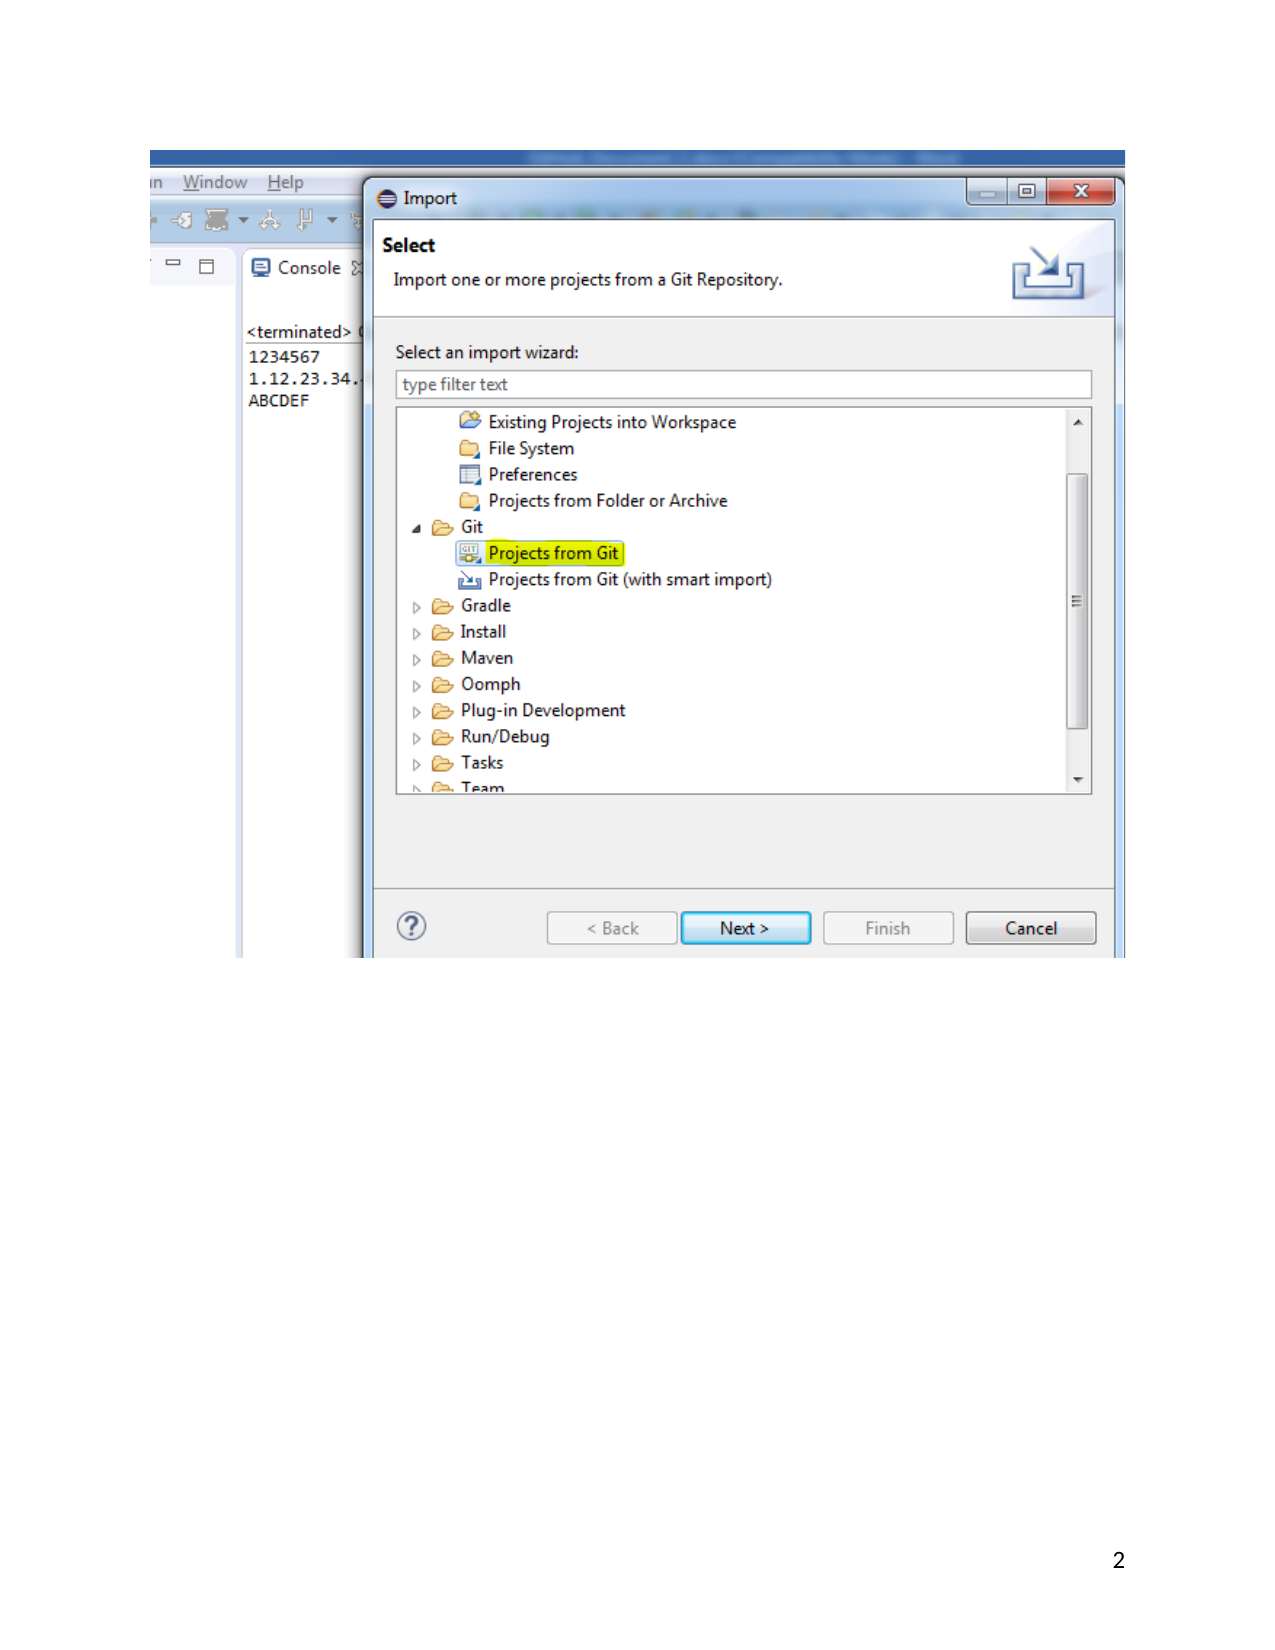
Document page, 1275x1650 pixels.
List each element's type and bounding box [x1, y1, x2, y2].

picture [150, 150, 1125, 958]
